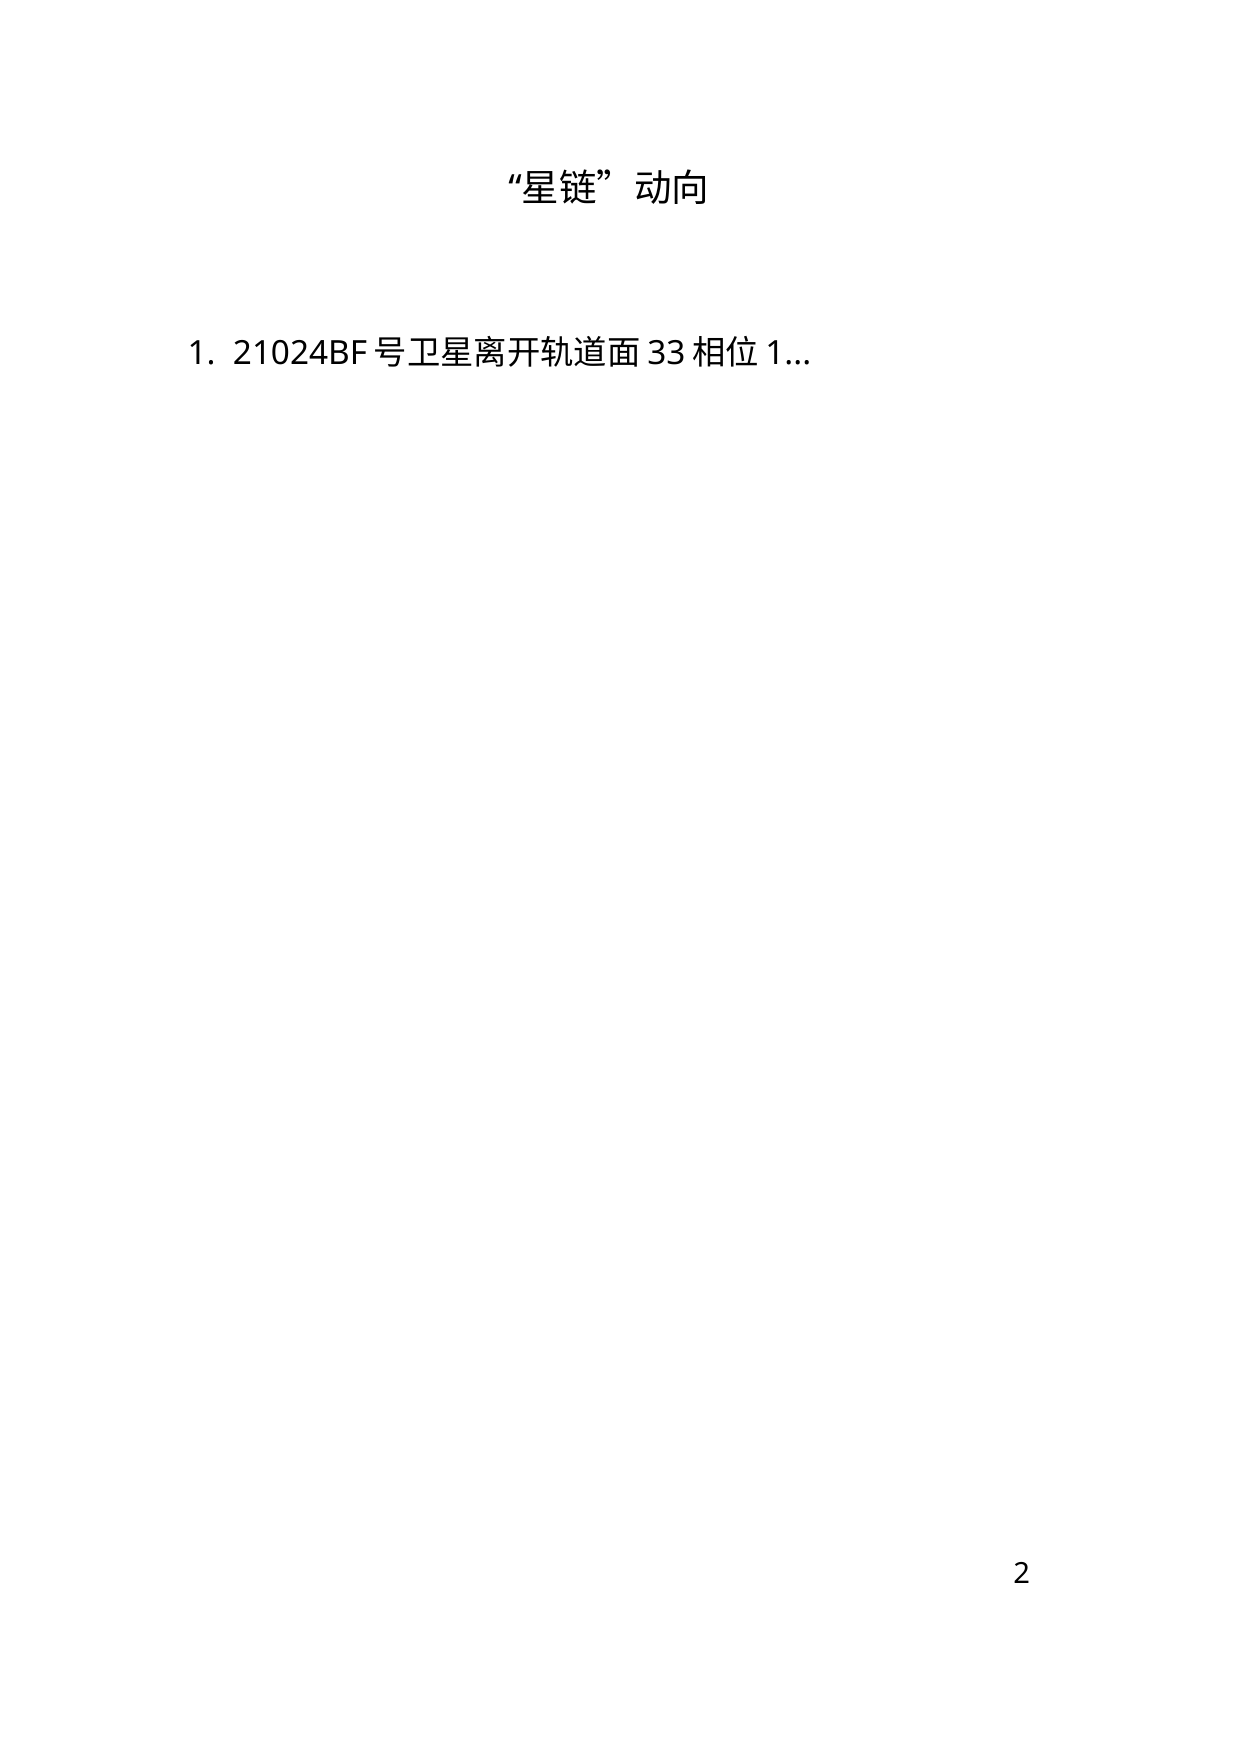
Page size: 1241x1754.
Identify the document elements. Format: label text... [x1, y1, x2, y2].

text “星链”动向 [187, 152, 1029, 217]
text 1. 21024BF号卫星离开轨道面33相位1... [187, 317, 1053, 447]
